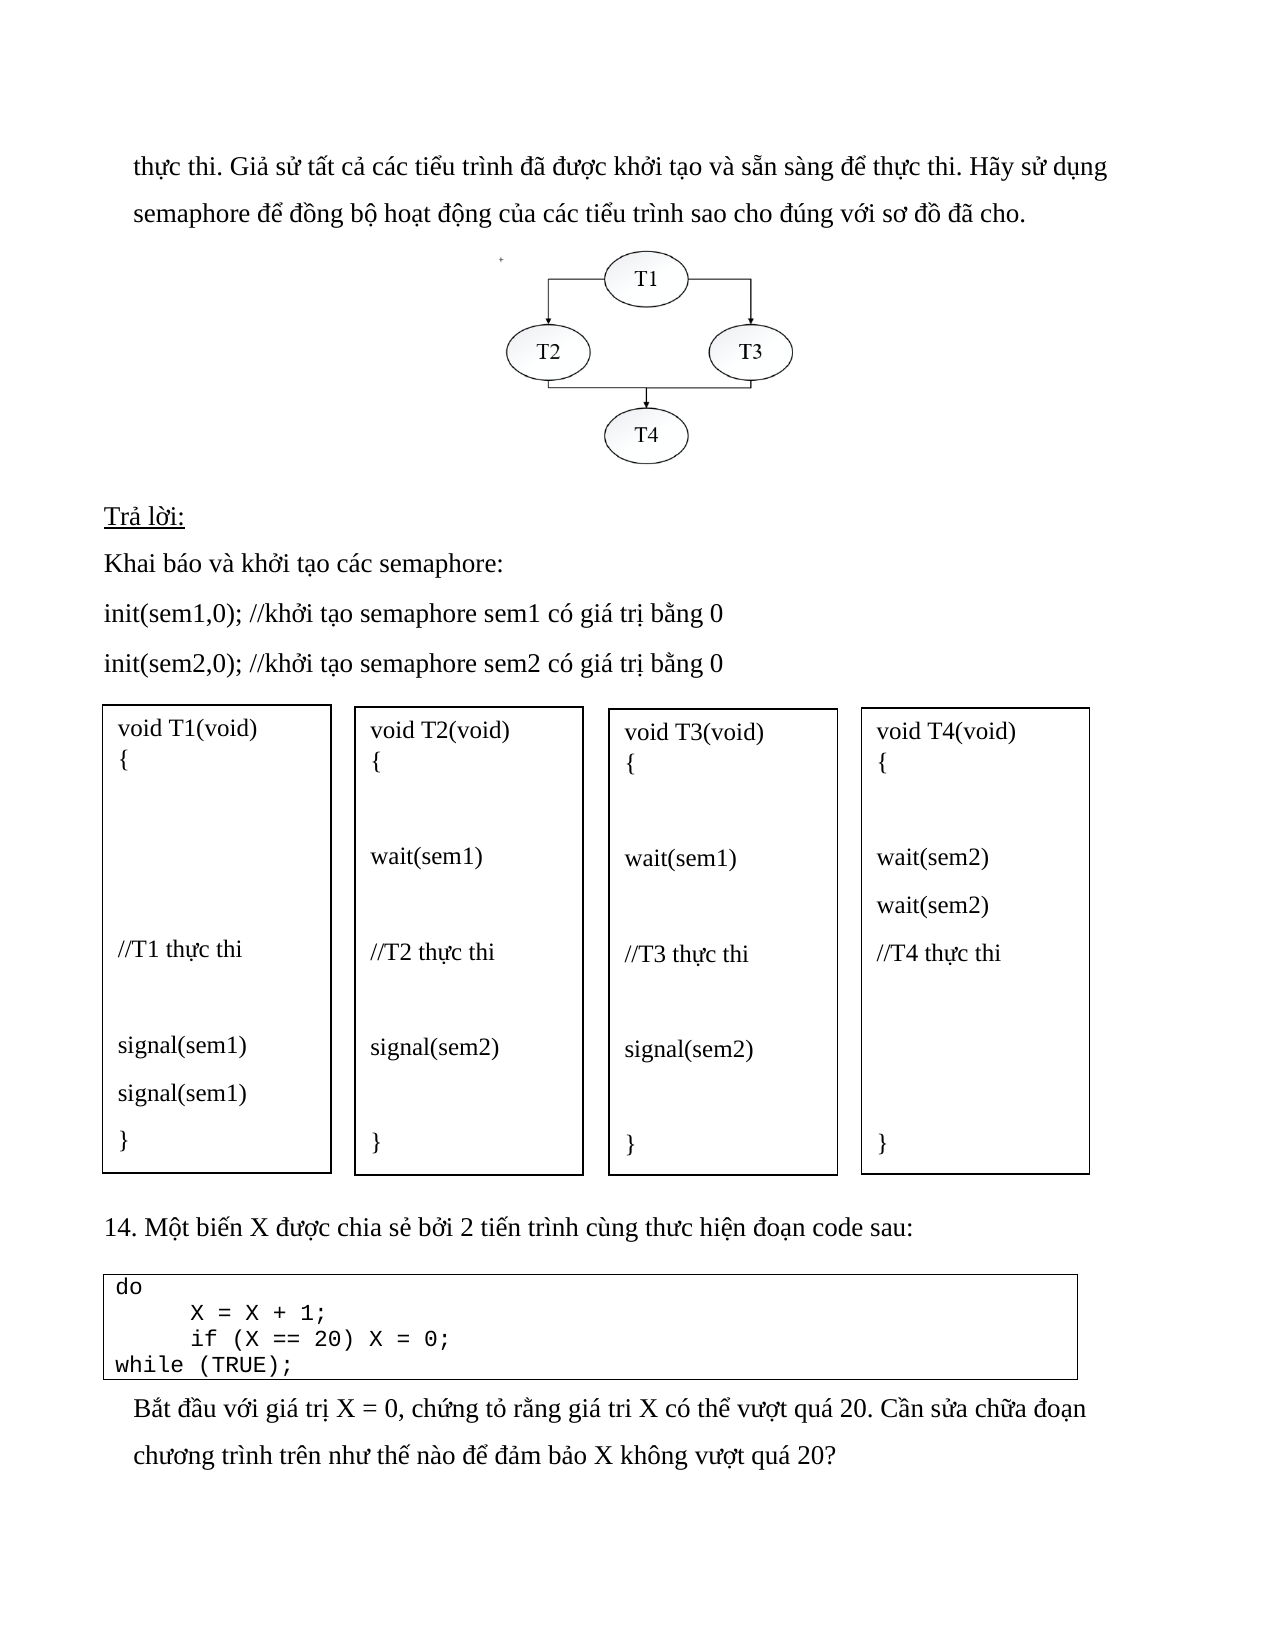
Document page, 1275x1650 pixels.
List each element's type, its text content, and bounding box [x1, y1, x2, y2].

picture [499, 243, 801, 470]
text init(sem1,0); //khởi tạo semaphore sem1 có giá trị bằng 0 [103, 597, 1167, 628]
text Trả lời: [103, 500, 1167, 531]
text init(sem2,0); //khởi tạo semaphore sem2 có giá trị bằng 0 [103, 647, 1167, 678]
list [103, 150, 1167, 228]
text Khai báo và khởi tạo các semaphore: [103, 547, 1167, 578]
table_header do X = X + 1; if (X == 20) X = 0; while (TRUE); [104, 1275, 1077, 1379]
list Bắt đầu với giá trị X = 0, chứng tỏ rằng giá tri X có thể vượt quá 20. Cần sửa chữa đoạn chương trình trên như thế nào để đảm bảo X không vượt quá 20? [133, 1392, 1167, 1470]
list Một biến X được chia sẻ bởi 2 tiến trình cùng thưc hiện đoạn code sau: [103, 1211, 1167, 1242]
